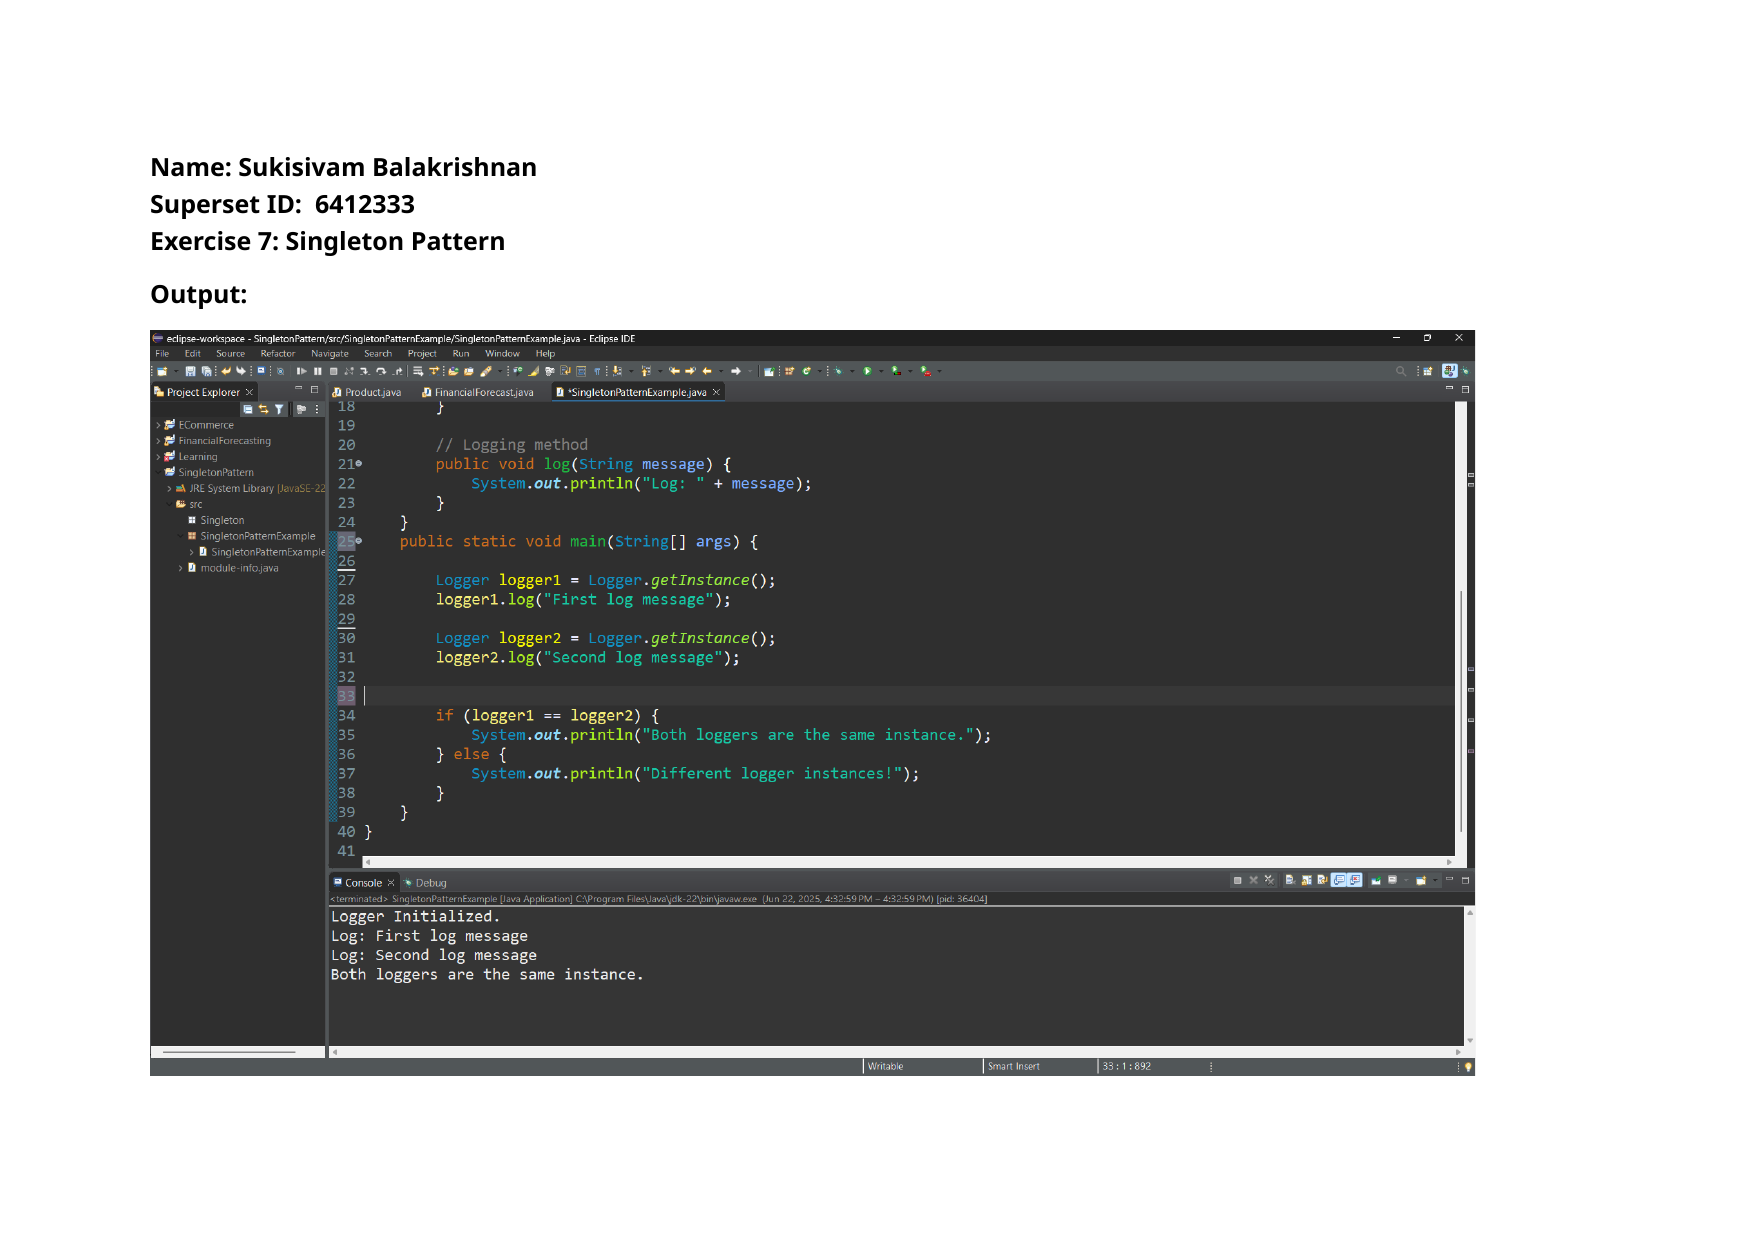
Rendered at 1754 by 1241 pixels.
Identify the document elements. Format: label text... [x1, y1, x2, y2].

text Name: Sukisivam Balakrishnan Superset ID: 6412333 Exercise 7: Singleton Pattern [150, 150, 1604, 258]
text Output: [150, 277, 1604, 311]
picture [150, 330, 1475, 1076]
